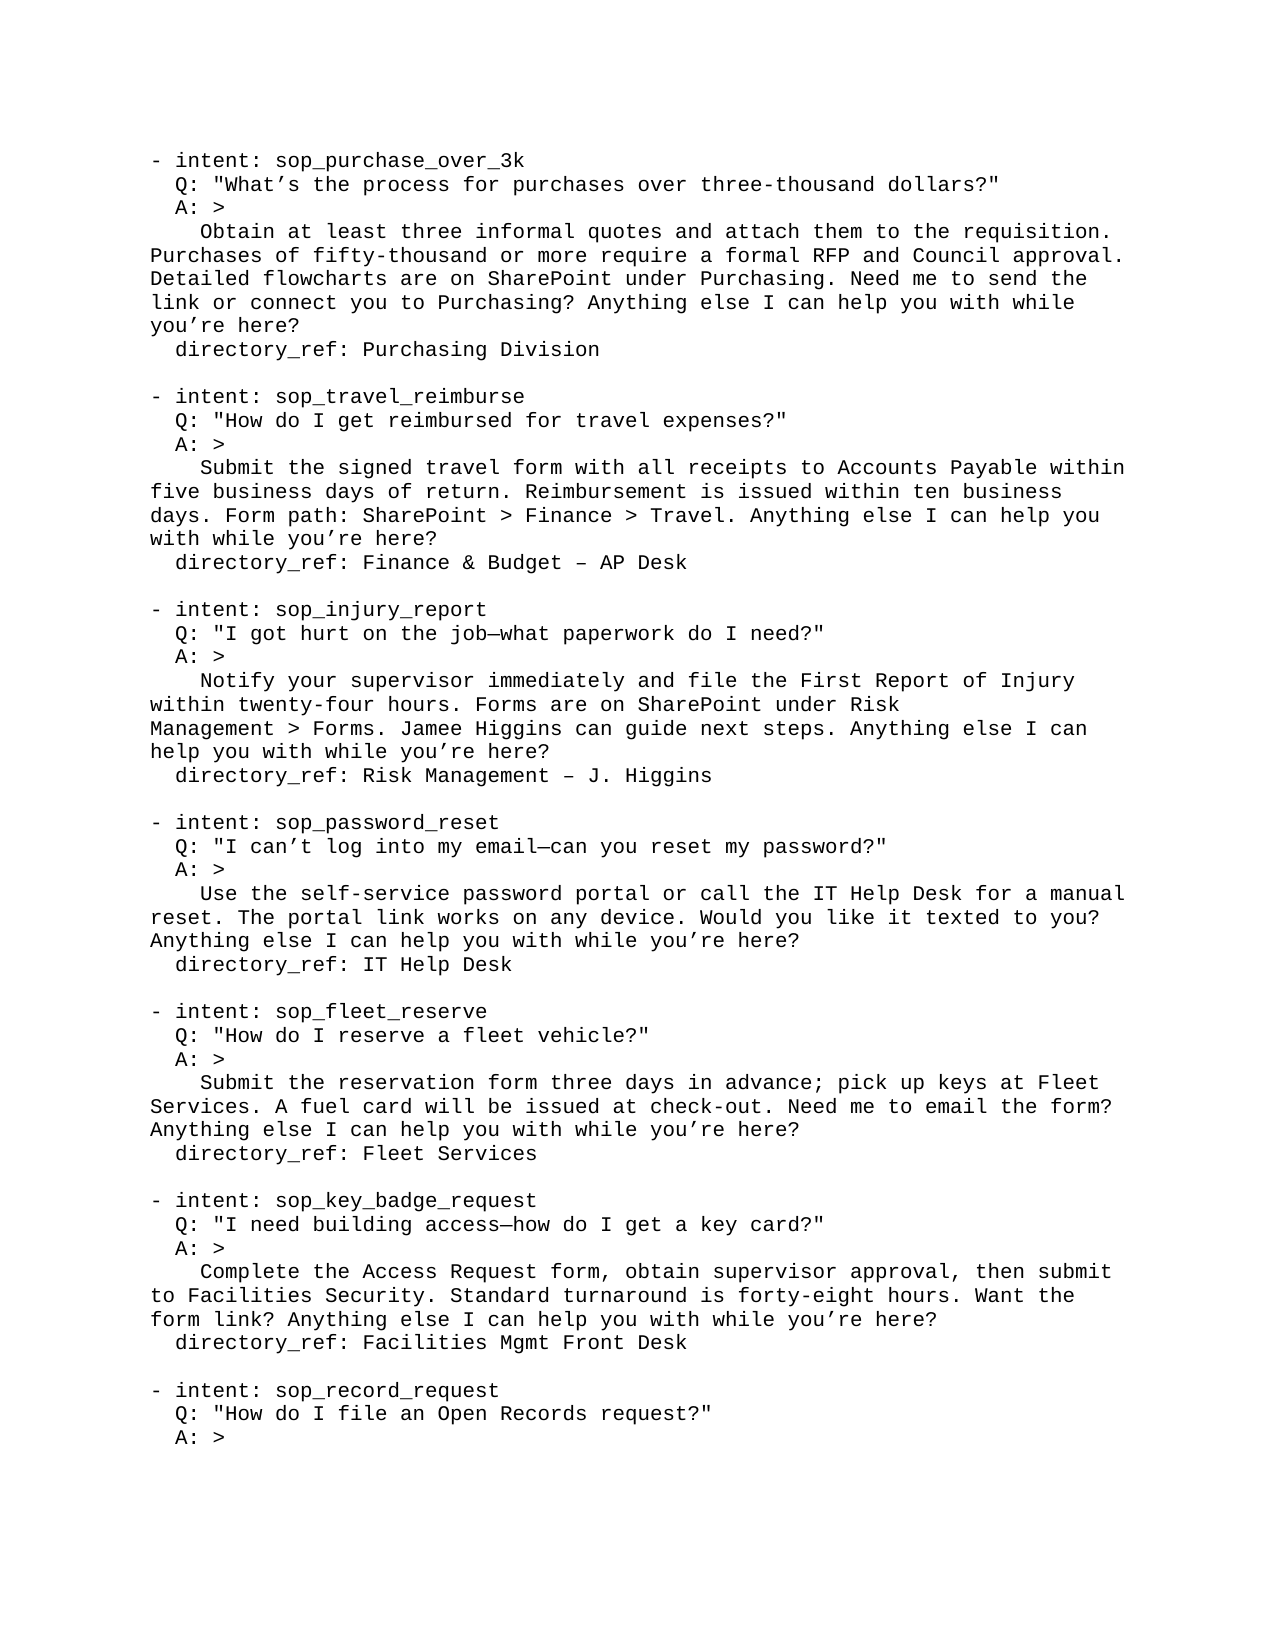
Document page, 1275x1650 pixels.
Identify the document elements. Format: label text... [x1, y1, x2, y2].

text directory_ref: Fleet Services [150, 1143, 1125, 1167]
text directory_ref: Facilities Mgmt Front Desk [150, 1332, 1125, 1356]
text directory_ref: Purchasing Division [150, 339, 1125, 363]
text - intent: sop_travel_reimburse [150, 386, 1125, 410]
text A: > [150, 197, 1125, 221]
text Q: "What’s the process for purchases over three-thousand dollars?" [150, 174, 1125, 197]
text A: > [150, 647, 1125, 670]
text A: > [150, 1427, 1125, 1451]
text Q: "I can’t log into my email—can you reset my password?" [150, 836, 1125, 859]
text Notify your supervisor immediately and file the First Report of Injury within twenty-four hours. Forms are on SharePoint under Risk Management > Forms. Jamee Higgins can guide next steps. Anything else I can help you with while you’re here? [150, 670, 1125, 765]
text Obtain at least three informal quotes and attach them to the requisition. Purchases of fifty-thousand or more require a formal RFP and Council approval. Detailed flowcharts are on SharePoint under Purchasing. Need me to send the link or connect you to Purchasing? Anything else I can help you with while you’re here? [150, 221, 1125, 339]
text Q: "I got hurt on the job—what paperwork do I need?" [150, 623, 1125, 647]
text Submit the reservation form three days in advance; pick up keys at Fleet Services. A fuel card will be issued at check-out. Need me to email the form? Anything else I can help you with while you’re here? [150, 1072, 1125, 1143]
text directory_ref: Finance & Budget – AP Desk [150, 552, 1125, 576]
text A: > [150, 434, 1125, 457]
text A: > [150, 859, 1125, 883]
text Q: "How do I get reimbursed for travel expenses?" [150, 410, 1125, 434]
text - intent: sop_injury_report [150, 599, 1125, 623]
text - intent: sop_fleet_reserve [150, 1001, 1125, 1025]
text - intent: sop_key_badge_request [150, 1190, 1125, 1214]
text Q: "How do I reserve a fleet vehicle?" [150, 1025, 1125, 1048]
text Complete the Access Request form, obtain supervisor approval, then submit to Facilities Security. Standard turnaround is forty-eight hours. Want the form link? Anything else I can help you with while you’re here? [150, 1261, 1125, 1332]
text A: > [150, 1238, 1125, 1261]
text - intent: sop_purchase_over_3k [150, 150, 1125, 174]
text Q: "I need building access—how do I get a key card?" [150, 1214, 1125, 1238]
text directory_ref: Risk Management – J. Higgins [150, 765, 1125, 788]
text Q: "How do I file an Open Records request?" [150, 1403, 1125, 1427]
text - intent: sop_password_reset [150, 812, 1125, 836]
text Use the self-service password portal or call the IT Help Desk for a manual reset. The portal link works on any device. Would you like it texted to you? Anything else I can help you with while you’re here? [150, 883, 1125, 954]
text - intent: sop_record_request [150, 1379, 1125, 1403]
text Submit the signed travel form with all receipts to Accounts Payable within five business days of return. Reimbursement is issued within ten business days. Form path: SharePoint > Finance > Travel. Anything else I can help you with while you’re here? [150, 457, 1125, 552]
text A: > [150, 1048, 1125, 1072]
text directory_ref: IT Help Desk [150, 954, 1125, 978]
